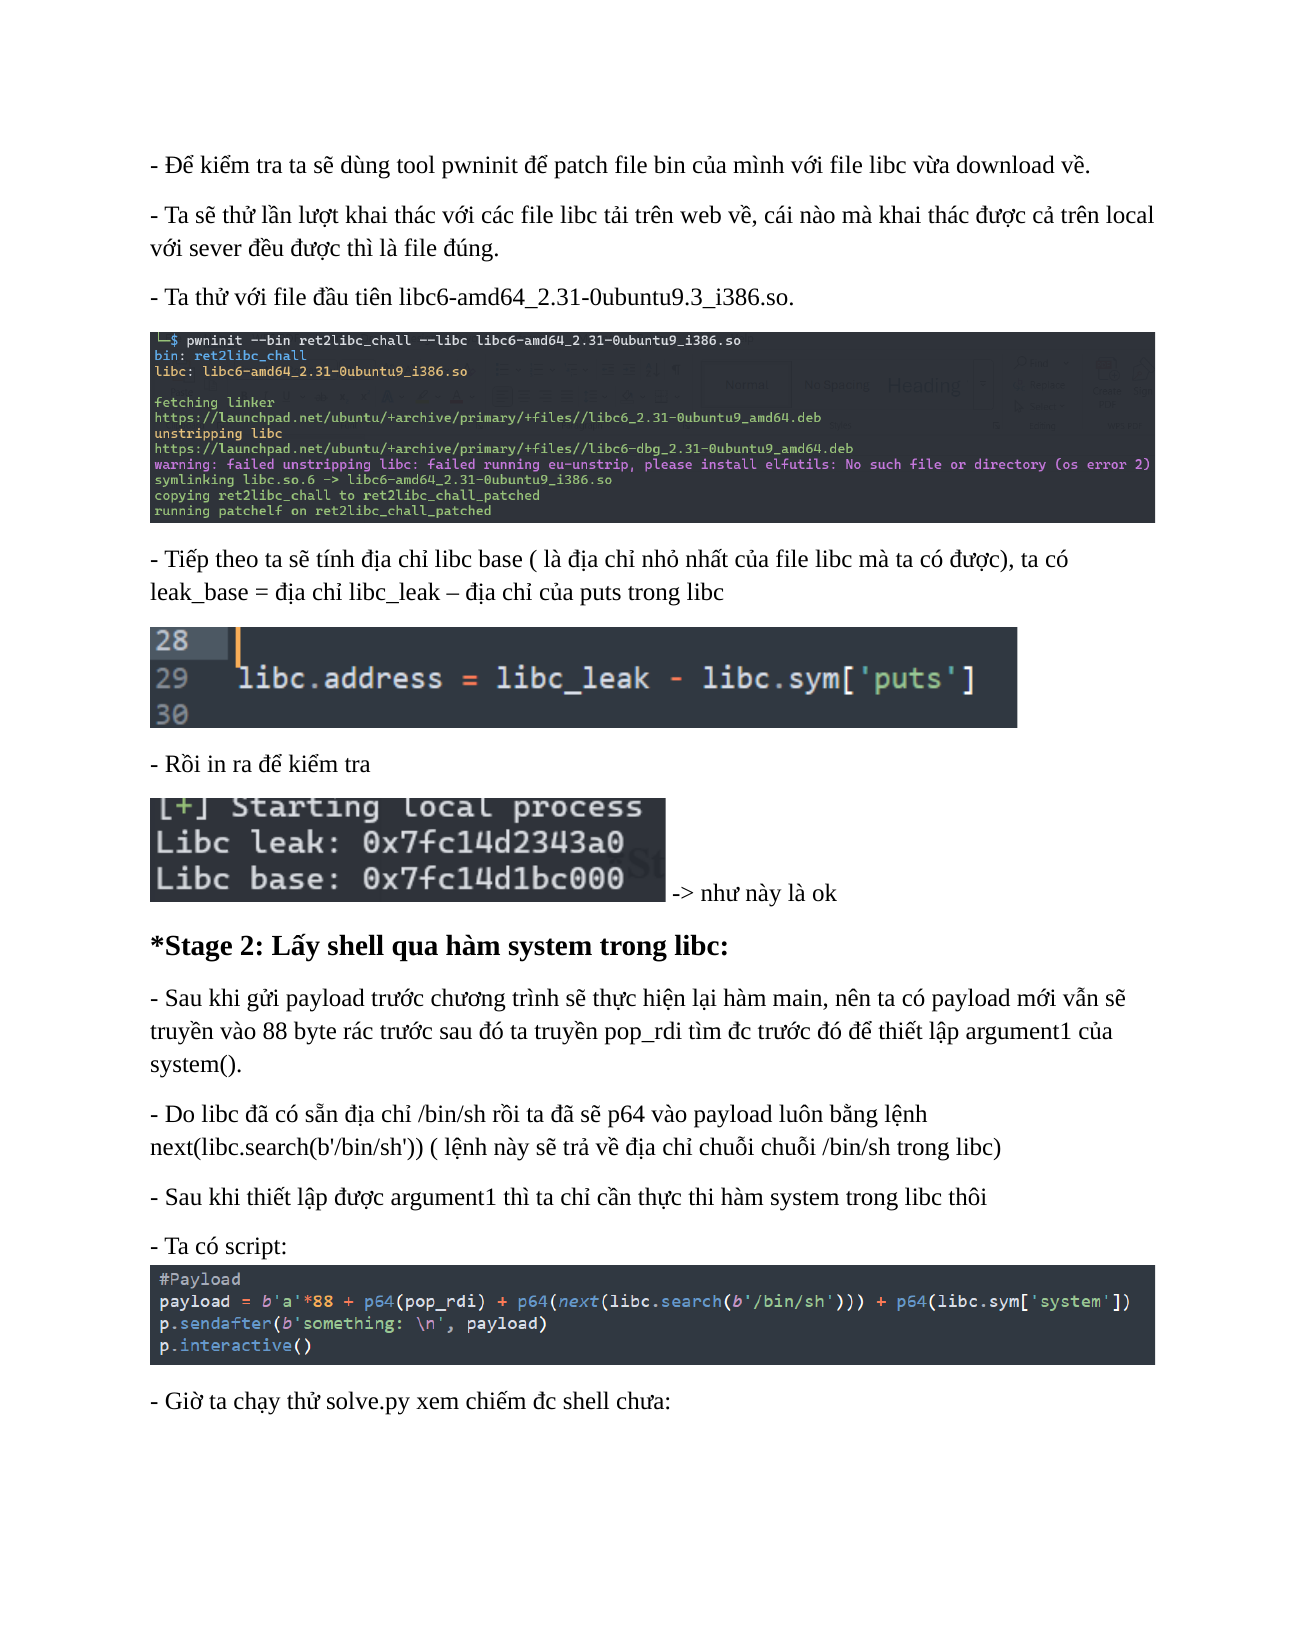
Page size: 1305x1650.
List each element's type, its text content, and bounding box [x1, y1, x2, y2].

text - Giờ ta chạy thử solve.py xem chiếm đc shell chưa: [150, 1386, 1155, 1415]
text - Tiếp theo ta sẽ tính địa chỉ libc base ( là địa chỉ nhỏ nhất của file libc mà ta có được), ta có leak_base = địa chỉ libc_leak – địa chỉ của puts trong libc [150, 544, 1155, 606]
text - Sau khi gửi payload trước chương trình sẽ thực hiện lại hàm main, nên ta có payload mới vẫn sẽ truyền vào 88 byte rác trước sau đó ta truyền pop_rdi tìm đc trước đó để thiết lập argument1 của system(). [150, 983, 1155, 1078]
text *Stage 2: Lấy shell qua hàm system trong libc: [150, 928, 1155, 962]
picture [150, 627, 1018, 728]
text - Do libc đã có sẵn địa chỉ /bin/sh rồi ta đã sẽ p64 vào payload luôn bằng lệnh next(libc.search(b'/bin/sh')) ( lệnh này sẽ trả về địa chỉ chuỗi chuỗi /bin/sh trong libc) [150, 1099, 1155, 1161]
text - Ta sẽ thử lần lượt khai thác với các file libc tải trên web về, cái nào mà khai thác được cả trên local với sever đều được thì là file đúng. [150, 200, 1155, 261]
picture [150, 1265, 1155, 1365]
text - Ta có script: [150, 1231, 1155, 1265]
picture [150, 332, 1155, 523]
picture [150, 798, 666, 902]
text - Rồi in ra để kiểm tra [150, 749, 1155, 778]
text - Để kiểm tra ta sẽ dùng tool pwninit để patch file bin của mình với file libc vừa download về. [150, 150, 1155, 179]
text - Ta thử với file đầu tiên libc6-amd64_2.31-0ubuntu9.3_i386.so. [150, 282, 1155, 311]
text - Sau khi thiết lập được argument1 thì ta chỉ cần thực thi hàm system trong libc thôi [150, 1182, 1155, 1211]
